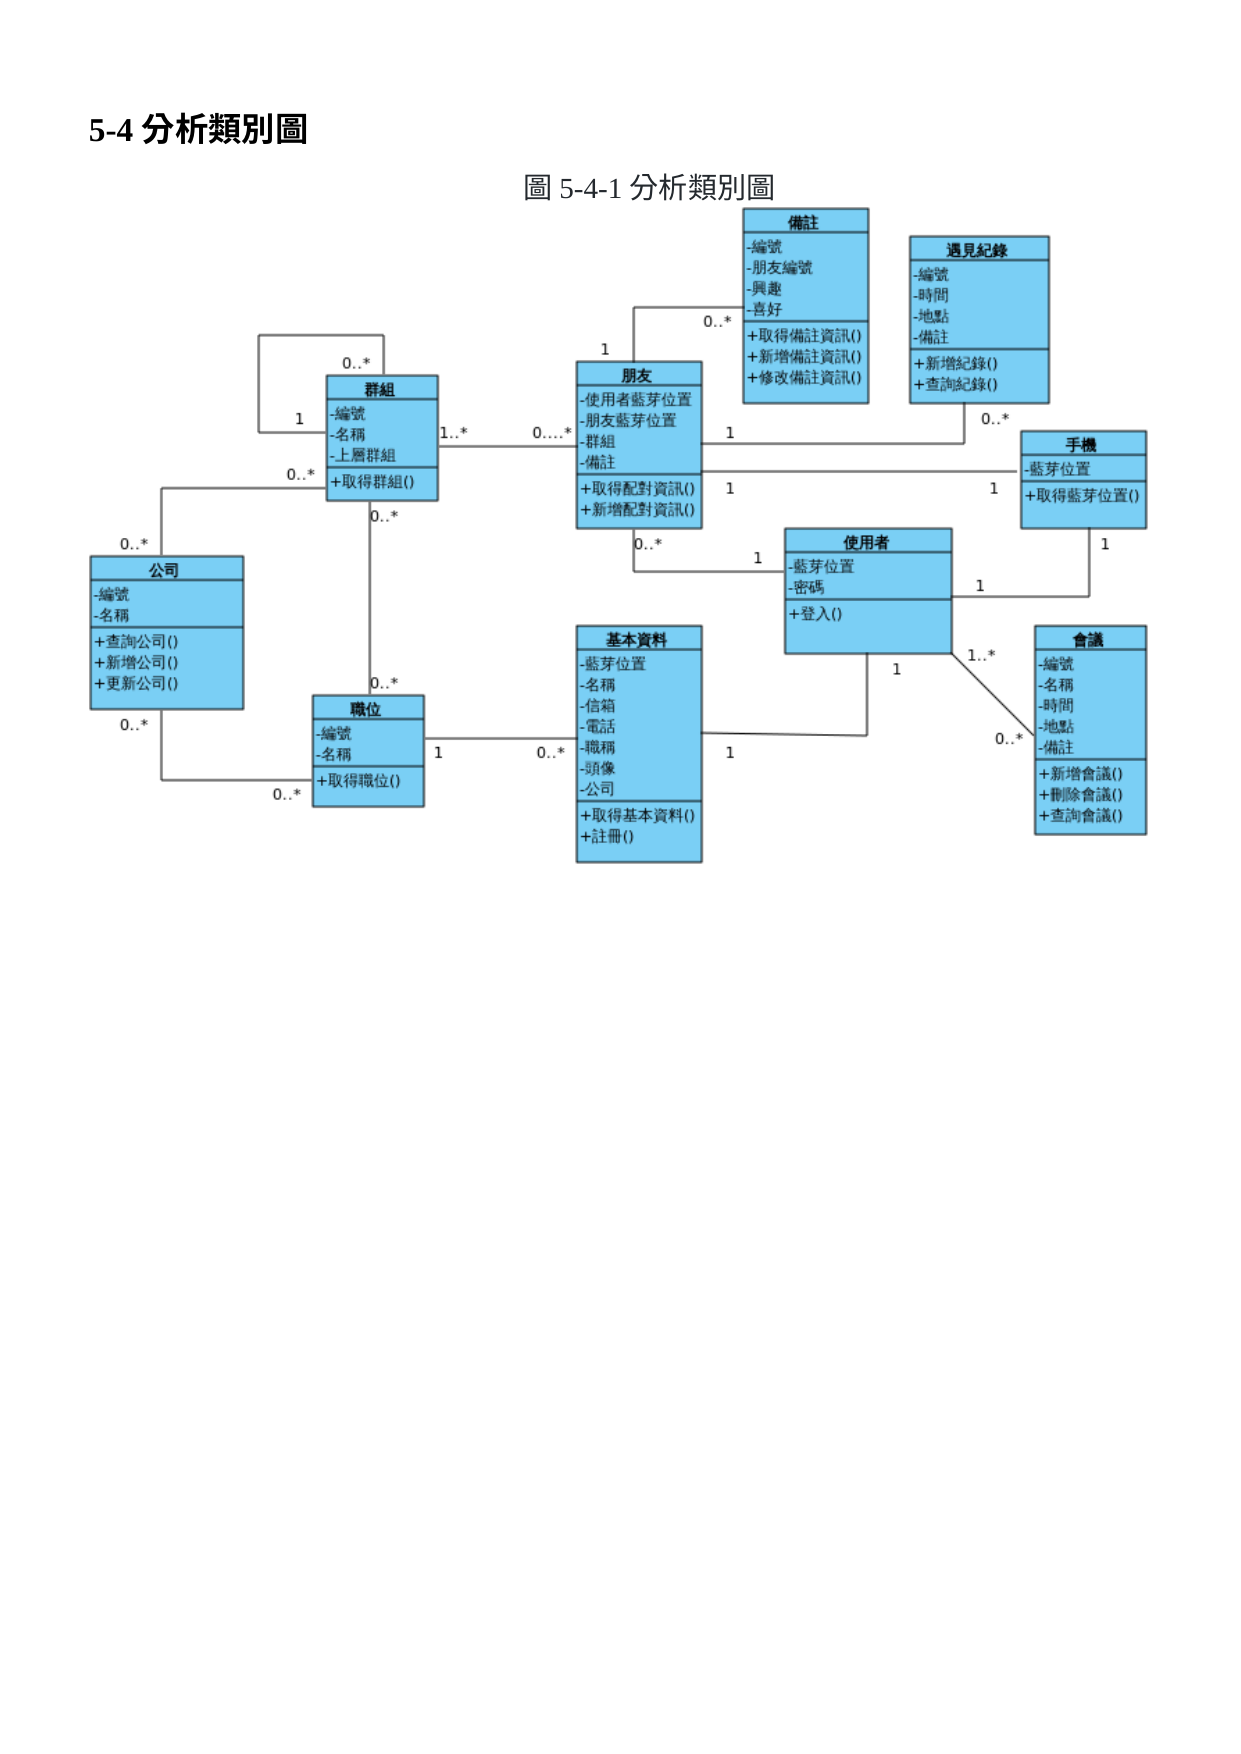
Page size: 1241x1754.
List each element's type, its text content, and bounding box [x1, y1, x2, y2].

text 5-4 分析類別圖 [89, 89, 1152, 164]
picture [88, 206, 1152, 868]
text 圖 5-4-1 分析類別圖 [89, 164, 1152, 206]
